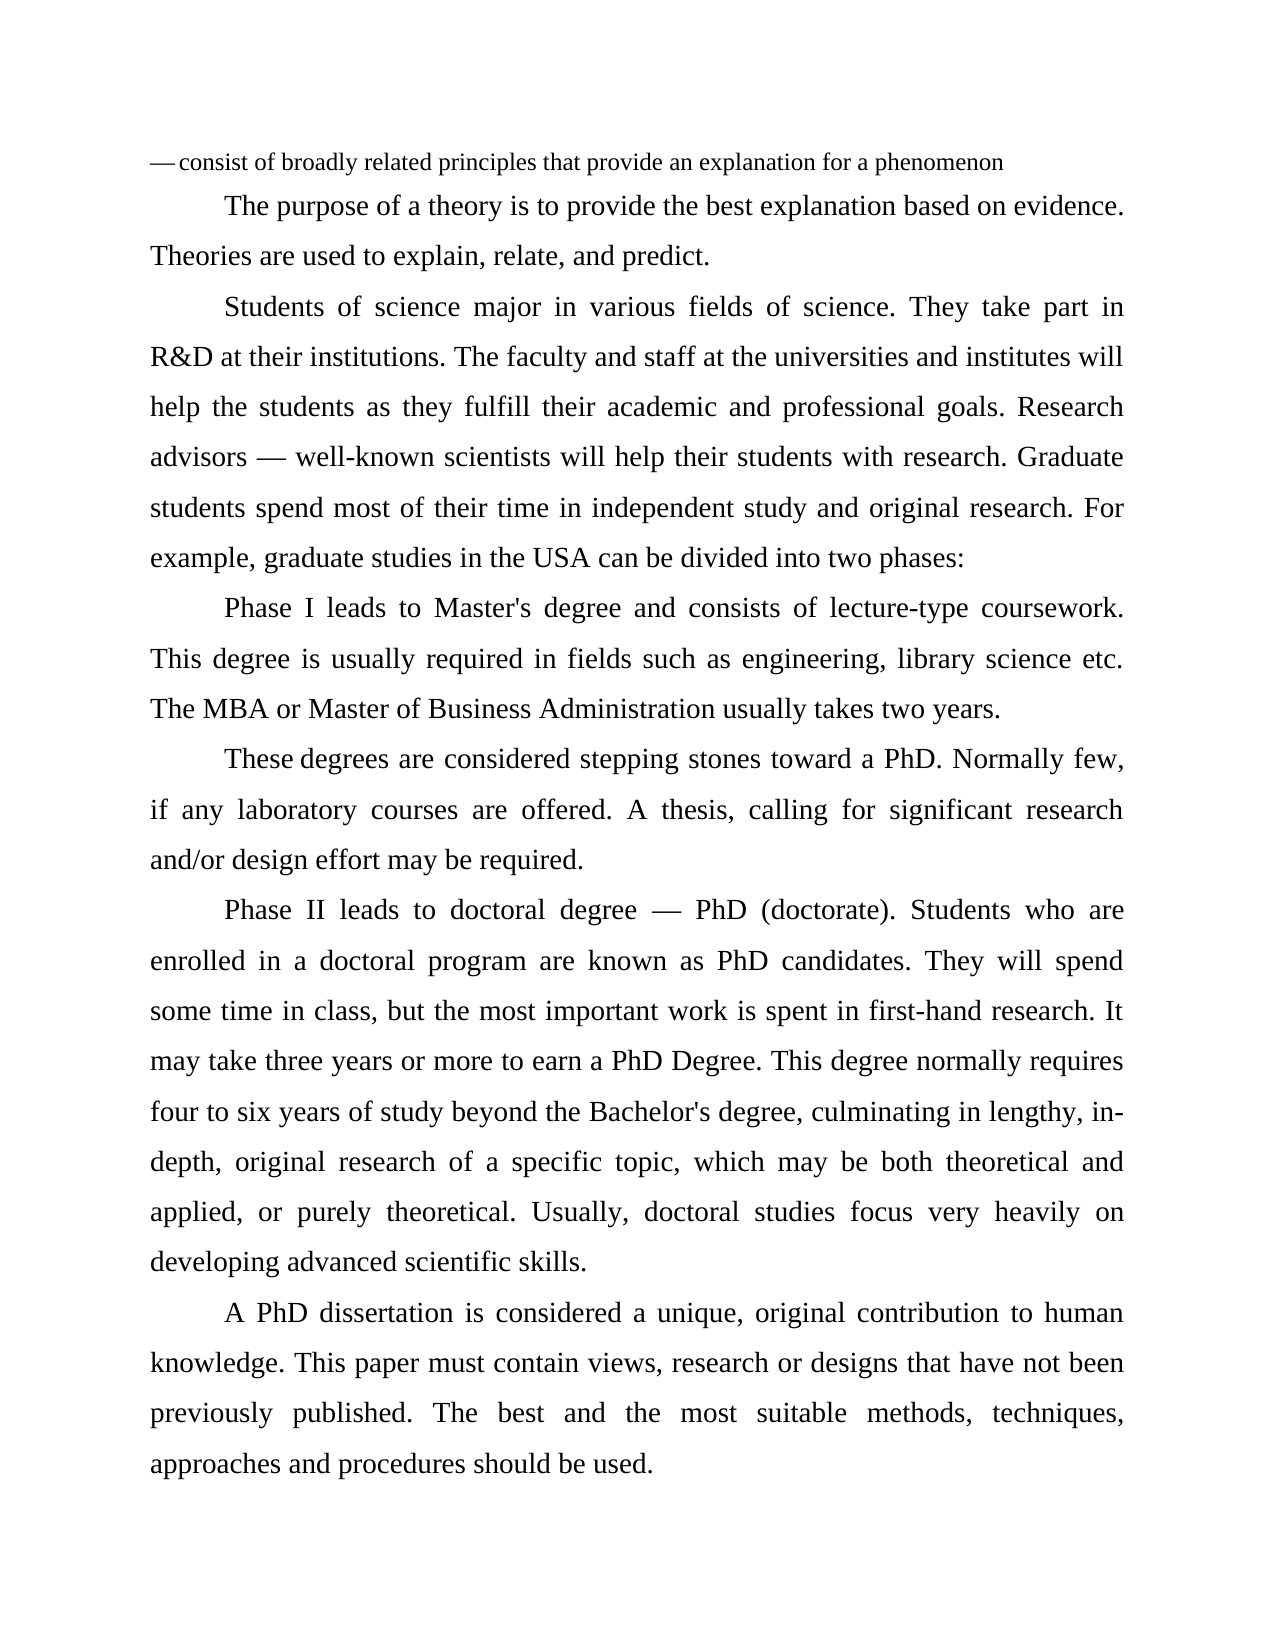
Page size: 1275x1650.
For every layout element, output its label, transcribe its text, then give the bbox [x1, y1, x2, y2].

text Students of science major in various fields of science. They take part in R&D at their institutions. The faculty and staff at the universities and institutes will help the students as they fulfill their academic and professional goals. Research advisors — well-known scientists will help their students with research. Graduate students spend most of their time in independent study and original research. For example, graduate studies in the USA can be divided into two phases: [150, 289, 1125, 574]
text A PhD dissertation is considered a unique, original contribution to human knowledge. This paper must contain views, research or designs that have not been previously published. The best and the most suitable methods, techniques, approaches and procedures should be used. [150, 1295, 1125, 1479]
text Phase I leads to Master's degree and consists of lecture-type coursework. This degree is usually required in fields such as engineering, library science etc. The MBA or Master of Business Administration usually takes two years. [150, 591, 1125, 725]
text Phase II leads to doctoral degree — PhD (doctorate). Students who are enrolled in a doctoral program are known as PhD candidates. They will spend some time in class, but the most important work is spent in first-hand research. It may take three years or more to earn a PhD Degree. This degree normally requires four to six years of study beyond the Bachelor's degree, culminating in lengthy, in-depth, original research of a specific topic, which may be both theoretical and applied, or purely theoretical. Usually, doctoral studies focus very heavily on developing advanced scientific skills. [150, 892, 1125, 1278]
text The purpose of a theory is to provide the best explanation based on evidence. Theories are used to explain, relate, and predict. [150, 188, 1125, 272]
text These degrees are considered stepping stones toward a PhD. Normally few, if any laboratory courses are offered. A thesis, calling for significant research and/or design effort may be required. [150, 741, 1125, 876]
list consist of broadly related principles that provide an explanation for a phenomenon [150, 150, 1125, 176]
